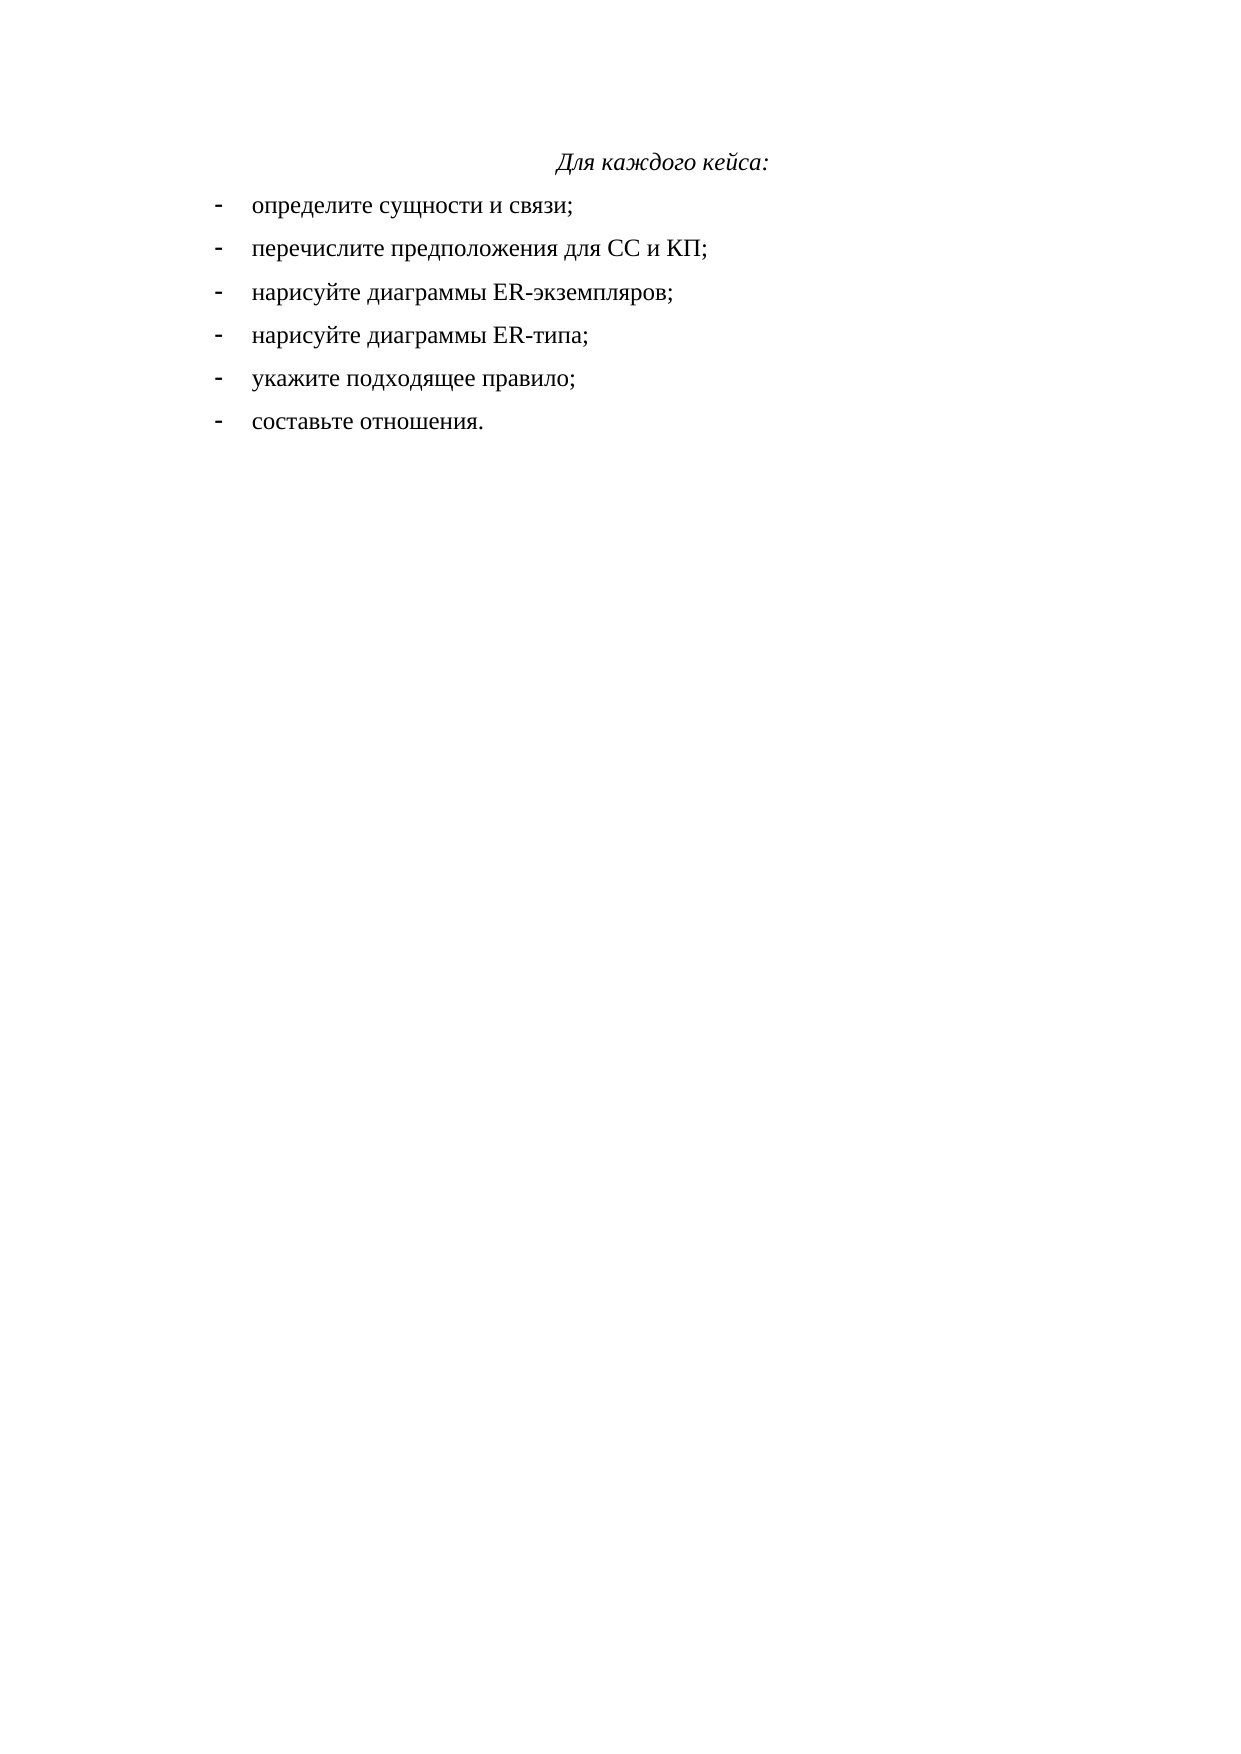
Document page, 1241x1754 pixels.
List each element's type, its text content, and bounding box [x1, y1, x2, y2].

list определите сущности и связи; [214, 190, 1152, 219]
list нарисуйте диаграммы ER-экземпляров; [214, 277, 1152, 305]
list нарисуйте диаграммы ER-типа; [214, 320, 1152, 348]
list перечислите предположения для СС и КП; [214, 233, 1152, 262]
text Для каждого кейса: [177, 147, 1152, 176]
list составьте отношения. [214, 406, 1152, 435]
list укажите подходящее правило; [214, 363, 1152, 392]
